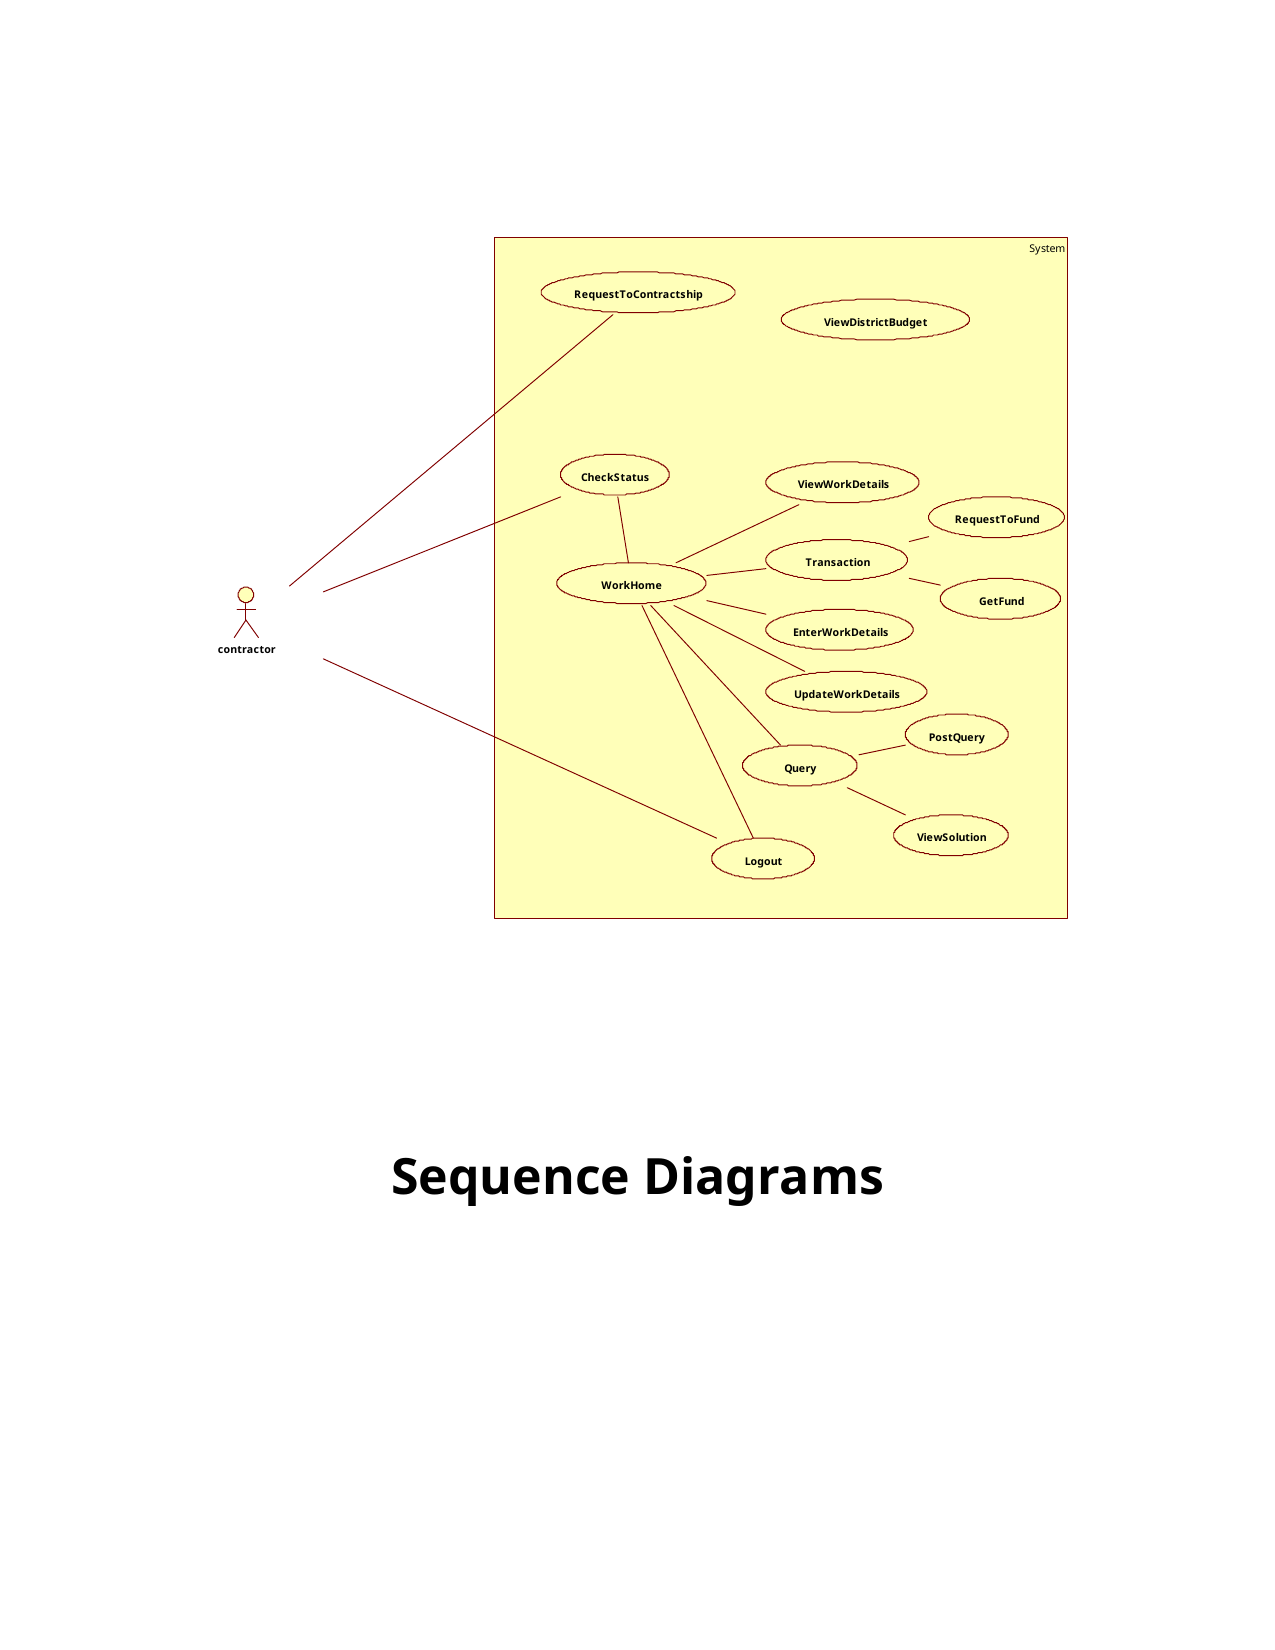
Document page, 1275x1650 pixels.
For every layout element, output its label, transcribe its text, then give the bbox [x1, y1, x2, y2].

text Sequence Diagrams [150, 1141, 1125, 1209]
